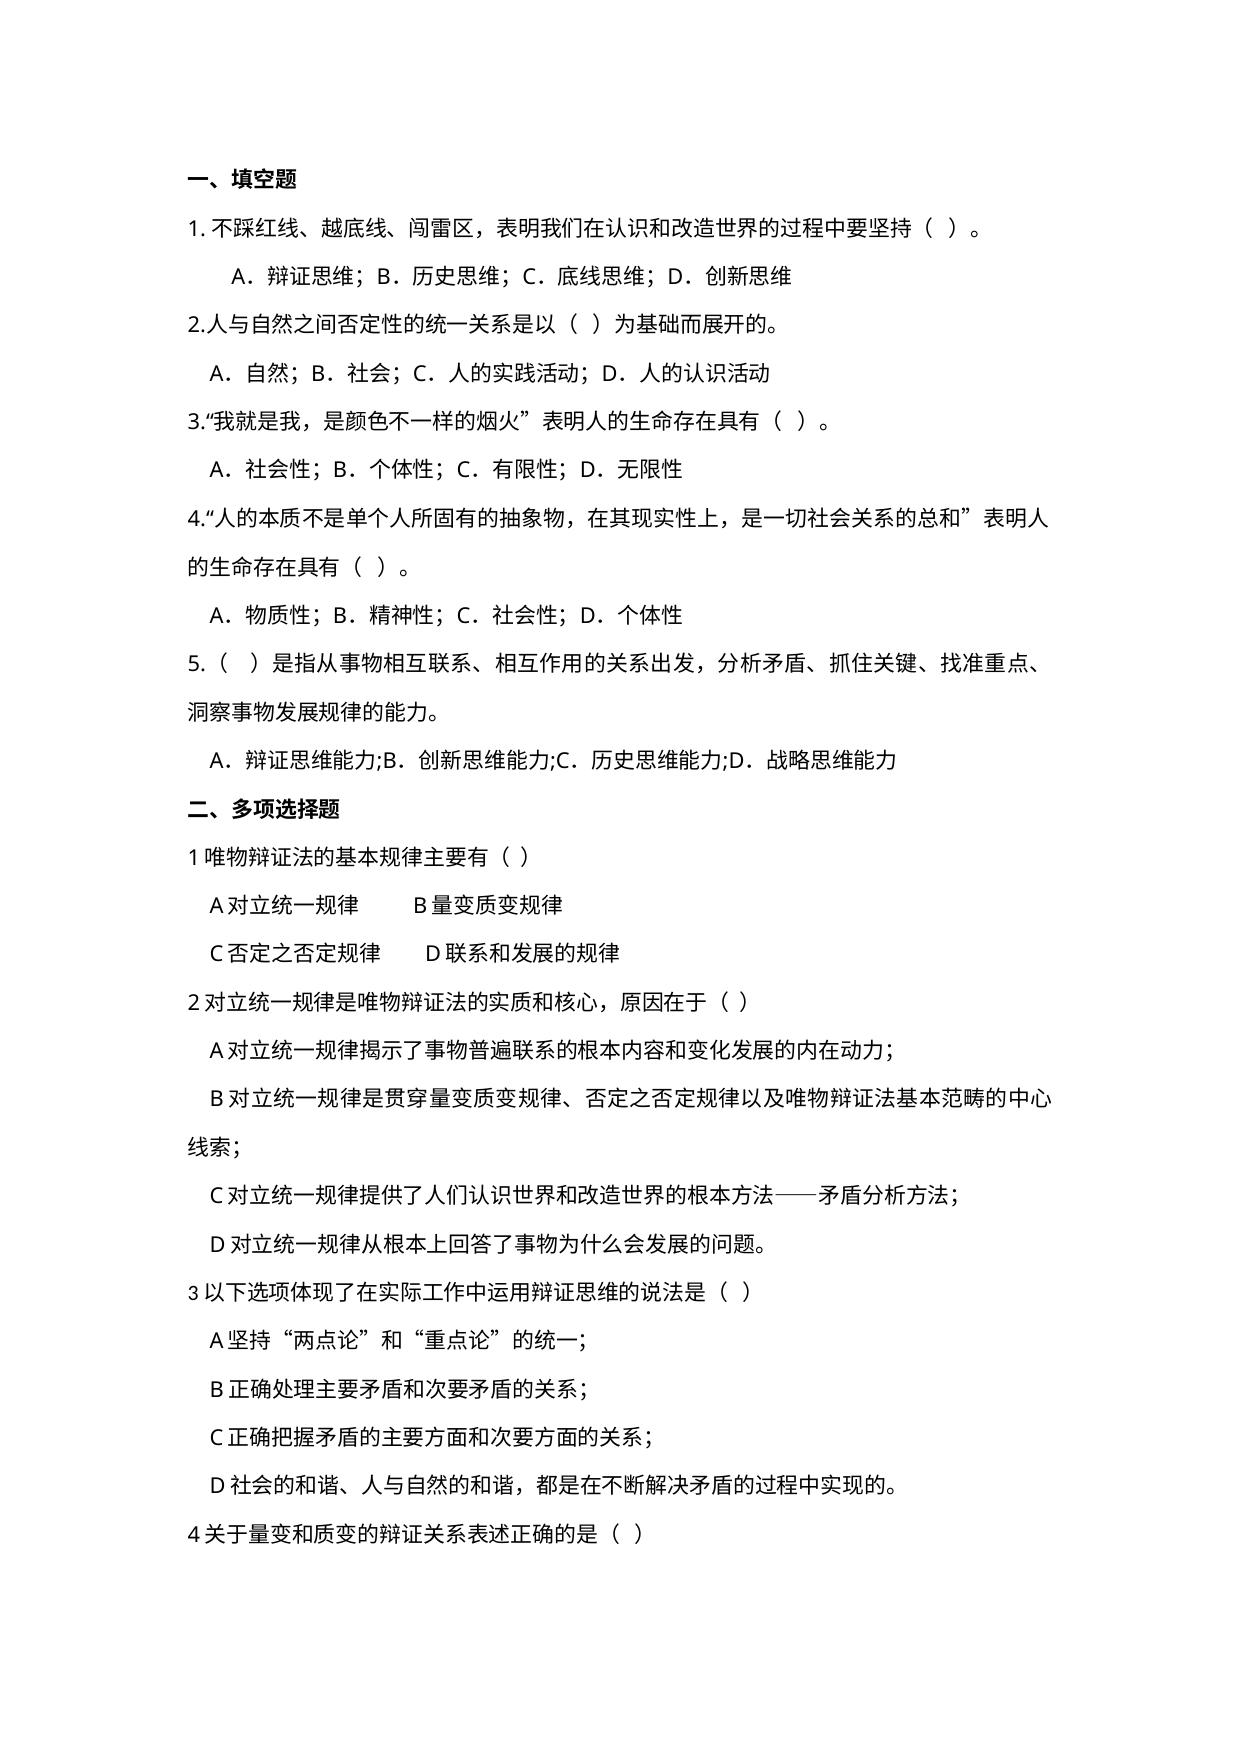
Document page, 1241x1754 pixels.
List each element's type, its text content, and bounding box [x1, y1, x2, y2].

text A．辩证思维；B．历史思维；C．底线思维；D．创新思维 [187, 259, 1053, 291]
text 1. 不踩红线、越底线、闯雷区，表明我们在认识和改造世界的过程中要坚持（ ）。 [187, 210, 1053, 243]
text B正确处理主要矛盾和次要矛盾的关系； [187, 1372, 1053, 1404]
text 4.“人的本质不是单个人所固有的抽象物，在其现实性上，是一切社会关系的总和”表明人的生命存在具有（ ）。 [187, 500, 1053, 582]
text 2.人与自然之间否定性的统一关系是以（ ）为基础而展开的。 [187, 307, 1053, 339]
text D对立统一规律从根本上回答了事物为什么会发展的问题。 [187, 1227, 1053, 1259]
text A．社会性；B．个体性；C．有限性；D．无限性 [187, 452, 1053, 484]
text C否定之否定规律 D联系和发展的规律 [187, 936, 1053, 969]
text D社会的和谐、人与自然的和谐，都是在不断解决矛盾的过程中实现的。 [209, 1468, 1053, 1501]
text 1唯物辩证法的基本规律主要有（ ） [187, 839, 1053, 872]
text A．辩证思维能力;B．创新思维能力;C．历史思维能力;D．战略思维能力 [187, 743, 1053, 775]
text 5.（ ）是指从事物相互联系、相互作用的关系出发，分析矛盾、抓住关键、找准重点、洞察事物发展规律的能力。 [187, 646, 1053, 727]
text 一、填空题 [187, 162, 1053, 194]
text A对立统一规律 B量变质变规律 [187, 888, 1053, 920]
text 3.“我就是我，是颜色不一样的烟火”表明人的生命存在具有（ ）。 [187, 404, 1053, 436]
text A．自然；B．社会；C．人的实践活动；D．人的认识活动 [187, 355, 1053, 388]
text 二、多项选择题 [187, 791, 1053, 824]
text 3以下选项体现了在实际工作中运用辩证思维的说法是（ ） [187, 1275, 1053, 1307]
text A．物质性；B．精神性；C．社会性；D．个体性 [187, 597, 1053, 630]
text C正确把握矛盾的主要方面和次要方面的关系； [209, 1420, 1053, 1452]
text C对立统一规律提供了人们认识世界和改造世界的根本方法——矛盾分析方法； [187, 1178, 1053, 1211]
text 4关于量变和质变的辩证关系表述正确的是（ ） [187, 1517, 1053, 1549]
text A坚持“两点论”和“重点论”的统一； [187, 1323, 1053, 1356]
text B对立统一规律是贯穿量变质变规律、否定之否定规律以及唯物辩证法基本范畴的中心线索； [187, 1081, 1053, 1162]
text A对立统一规律揭示了事物普遍联系的根本内容和变化发展的内在动力； [187, 1033, 1053, 1065]
text 2对立统一规律是唯物辩证法的实质和核心，原因在于（ ） [187, 984, 1053, 1017]
